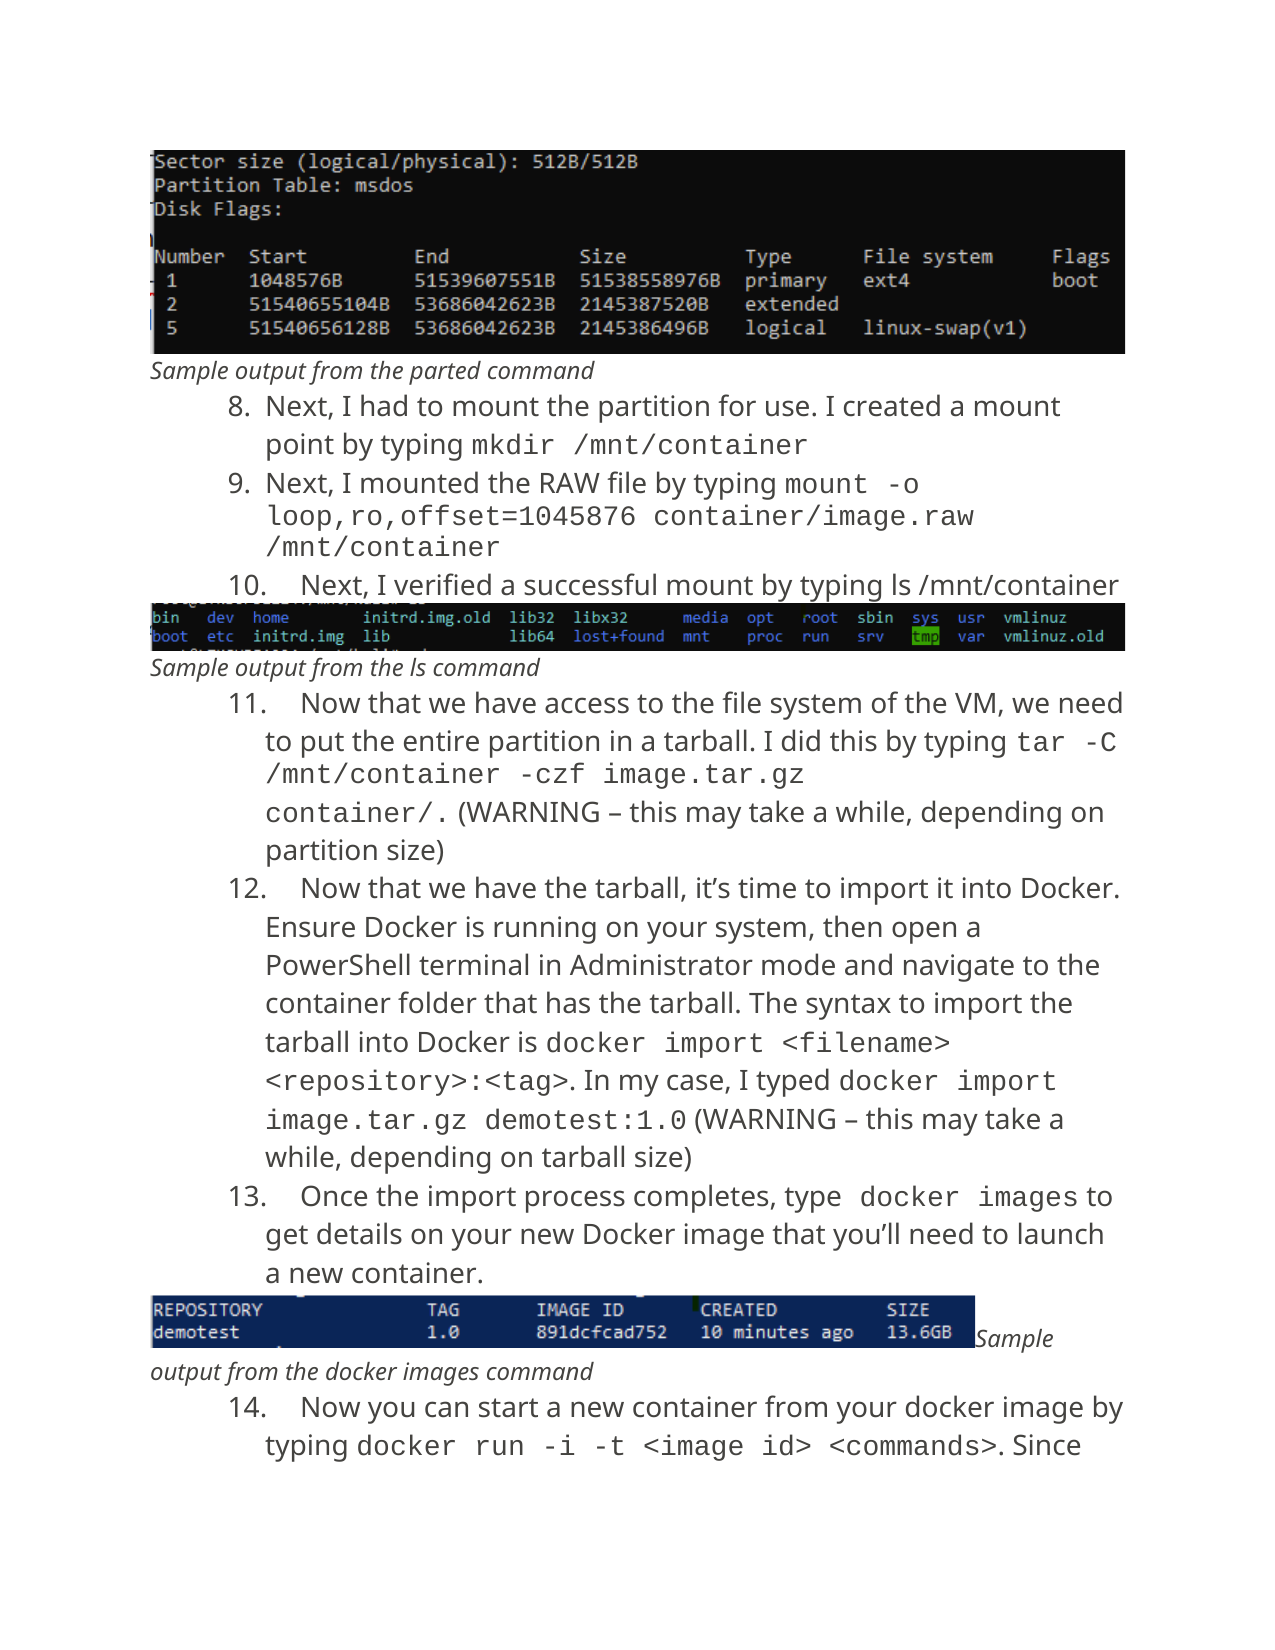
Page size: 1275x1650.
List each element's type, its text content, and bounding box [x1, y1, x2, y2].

picture [150, 1291, 976, 1348]
text Sample output from the parted command [150, 354, 1125, 386]
list Next, I had to mount the partition for use. I created a mount point by typing mkdir /mnt/container [227, 386, 1125, 463]
list Now that we have access to the file system of the VM, we need to put the entire partition in a tarball. I did this by typing tar -C /mnt/container -czf image.tar.gz container/. (WARNING – this may take a while, depending on partition size) [227, 683, 1125, 869]
text Sample output from the ls command [150, 651, 1125, 683]
picture [150, 150, 1125, 354]
list Next, I verified a successful mount by typing ls /mnt/container [227, 565, 1125, 603]
list Next, I mounted the RAW file by typing mount -o loop,ro,offset=1045876 container/image.raw /mnt/container [227, 463, 1125, 565]
list Now that we have the tarball, it’s time to import it into Docker. Ensure Docker is running on your system, then open a PowerShell terminal in Administrator mode and navigate to the container folder that has the tarball. The syntax to import the tarball into Docker is docker import <filename> <repository>:<tag>. In my case, I typed docker import image.tar.gz demotest:1.0 (WARNING – this may take a while, depending on tarball size) [227, 869, 1125, 1176]
picture [150, 603, 1125, 651]
list Once the import process completes, type docker images to get details on your new Docker image that you’ll need to launch a new container. [227, 1176, 1125, 1291]
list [227, 1387, 1125, 1464]
